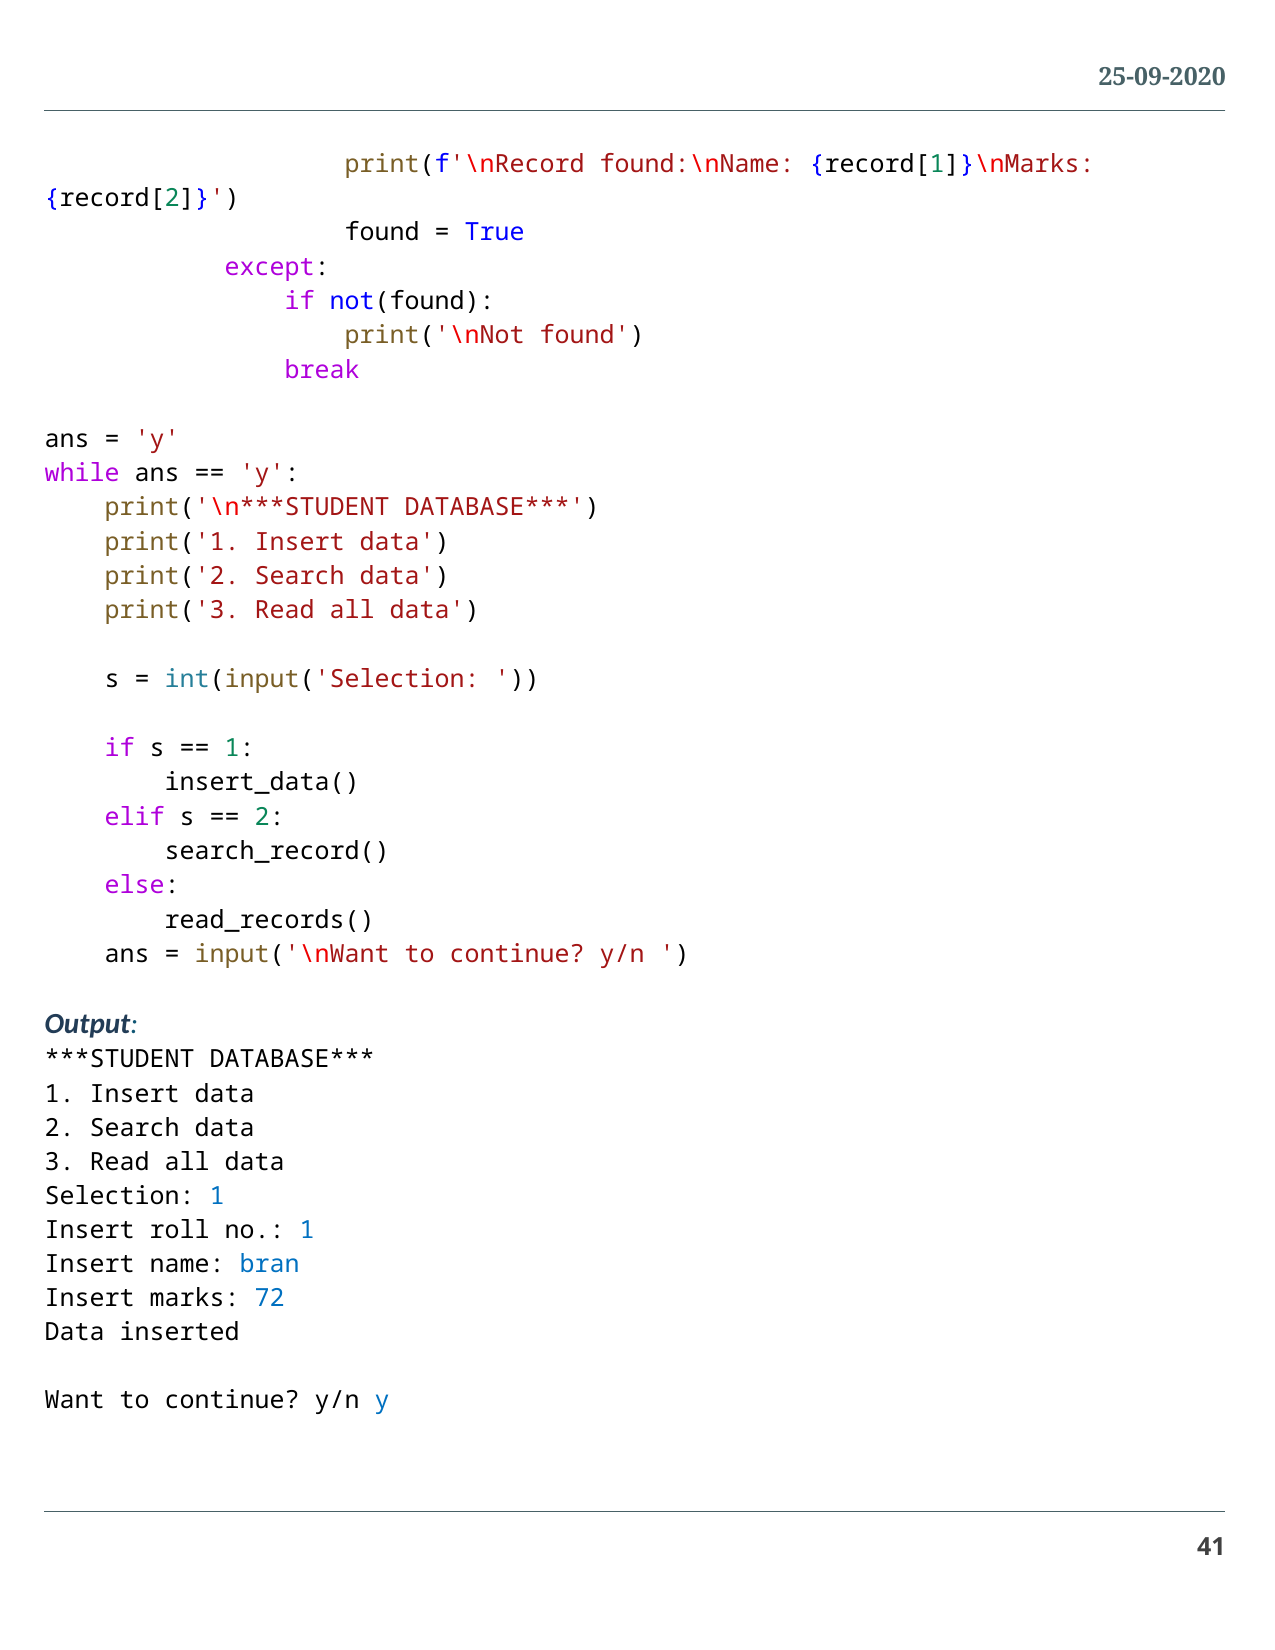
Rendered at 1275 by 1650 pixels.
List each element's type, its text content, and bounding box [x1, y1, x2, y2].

text Insert marks: 72 [44, 1279, 1225, 1314]
text print('2. Search data') [44, 557, 1225, 592]
text print('\nNot found') [44, 317, 1225, 351]
text found = True [44, 214, 1225, 248]
text ans = 'y' [44, 420, 1225, 454]
text 1. Insert data [44, 1075, 1225, 1109]
text print(f'\nRecord found:\nName: {record[1]}\nMarks: {record[2]}') [44, 145, 1225, 214]
text elif s == 2: [44, 798, 1225, 832]
text else: [44, 867, 1225, 901]
text print('1. Insert data') [44, 523, 1225, 557]
text Insert name: bran [44, 1246, 1225, 1279]
text if not(found): [44, 282, 1225, 317]
text Insert roll no.: 1 [44, 1211, 1225, 1246]
text 3. Read all data [44, 1143, 1225, 1177]
text while ans == 'y': [44, 454, 1225, 489]
text ***STUDENT DATABASE*** [44, 1041, 1225, 1075]
text s = int(input('Selection: ')) [44, 661, 1225, 695]
text print('\n***STUDENT DATABASE***') [44, 489, 1225, 523]
text Data inserted [44, 1314, 1225, 1348]
text if s == 1: [44, 729, 1225, 764]
text Want to continue? y/n y [44, 1382, 1225, 1416]
text 2. Search data [44, 1109, 1225, 1143]
text insert_data() [44, 764, 1225, 798]
text print('3. Read all data') [44, 592, 1225, 626]
text break [44, 351, 1225, 386]
text search_record() [44, 832, 1225, 867]
text except: [44, 248, 1225, 282]
text Selection: 1 [44, 1177, 1225, 1211]
text read_records() [44, 901, 1225, 936]
text Output: [44, 1006, 1225, 1041]
text ans = input('\nWant to continue? y/n ') [44, 936, 1225, 970]
